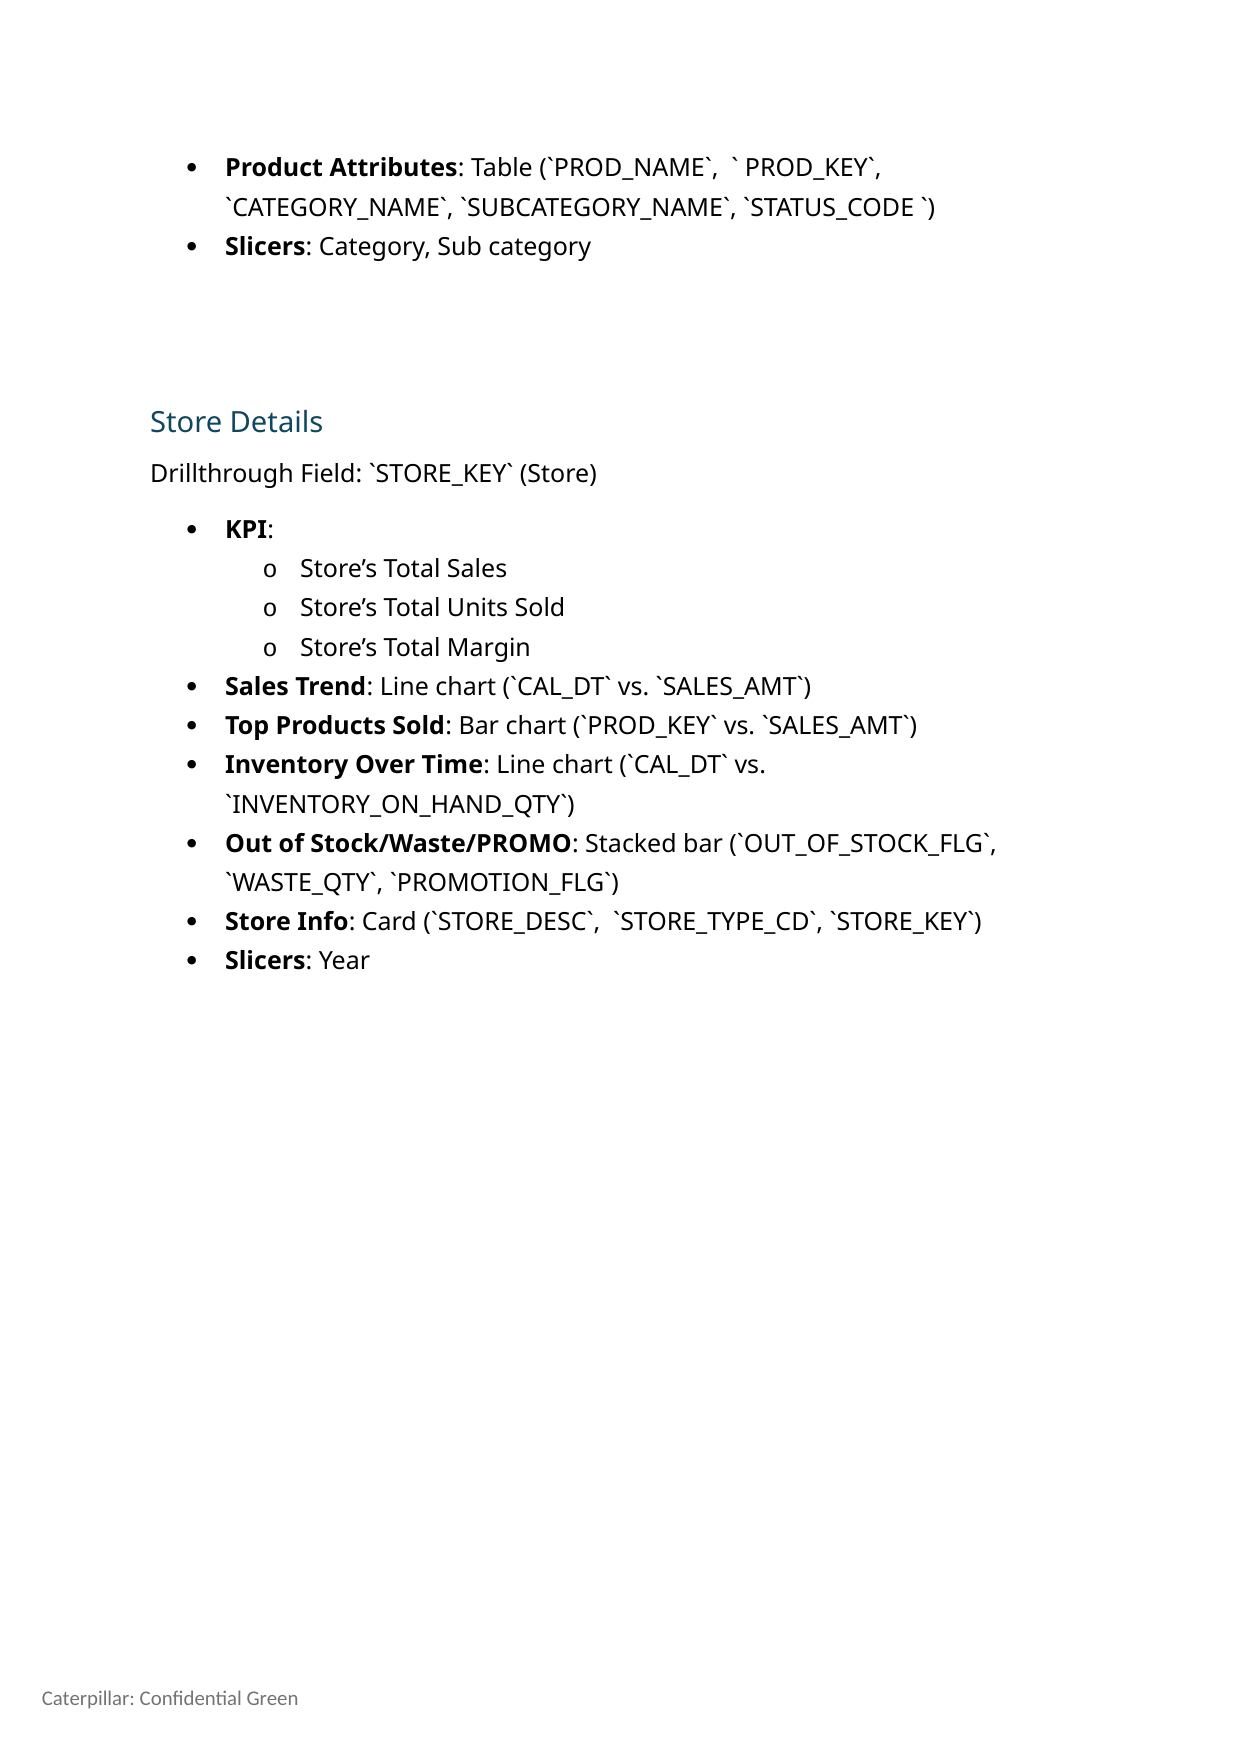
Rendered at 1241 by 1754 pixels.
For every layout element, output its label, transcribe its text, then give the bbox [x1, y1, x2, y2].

list Store Info: Card (`STORE_DESC`, `STORE_TYPE_CD`, `STORE_KEY`) [187, 904, 1090, 938]
list Slicers: Category, Sub category [187, 228, 1090, 262]
list Top Products Sold: Bar chart (`PROD_KEY` vs. `SALES_AMT`) [187, 708, 1090, 742]
subtitle Store Details [150, 402, 1090, 441]
list KPI: [187, 511, 1090, 546]
list Product Attributes: Table (`PROD_NAME`, ` PROD_KEY`, `CATEGORY_NAME`, `SUBCATEGORY_NAME`, `STATUS_CODE `) [187, 150, 1090, 223]
list Store’s Total Margin [262, 629, 1090, 664]
list Sales Trend: Line chart (`CAL_DT` vs. `SALES_AMT`) [187, 669, 1090, 703]
list Out of Stock/Waste/PROMO: Stacked bar (`OUT_OF_STOCK_FLG`, `WASTE_QTY`, `PROMOTION_FLG`) [187, 825, 1090, 899]
text Drillthrough Field: `STORE_KEY` (Store) [150, 456, 1090, 490]
list Slicers: Year [187, 943, 1090, 977]
list Store’s Total Sales [262, 551, 1090, 585]
list Inventory Over Time: Line chart (`CAL_DT` vs. `INVENTORY_ON_HAND_QTY`) [187, 747, 1090, 820]
list Store’s Total Units Sold [262, 590, 1090, 624]
